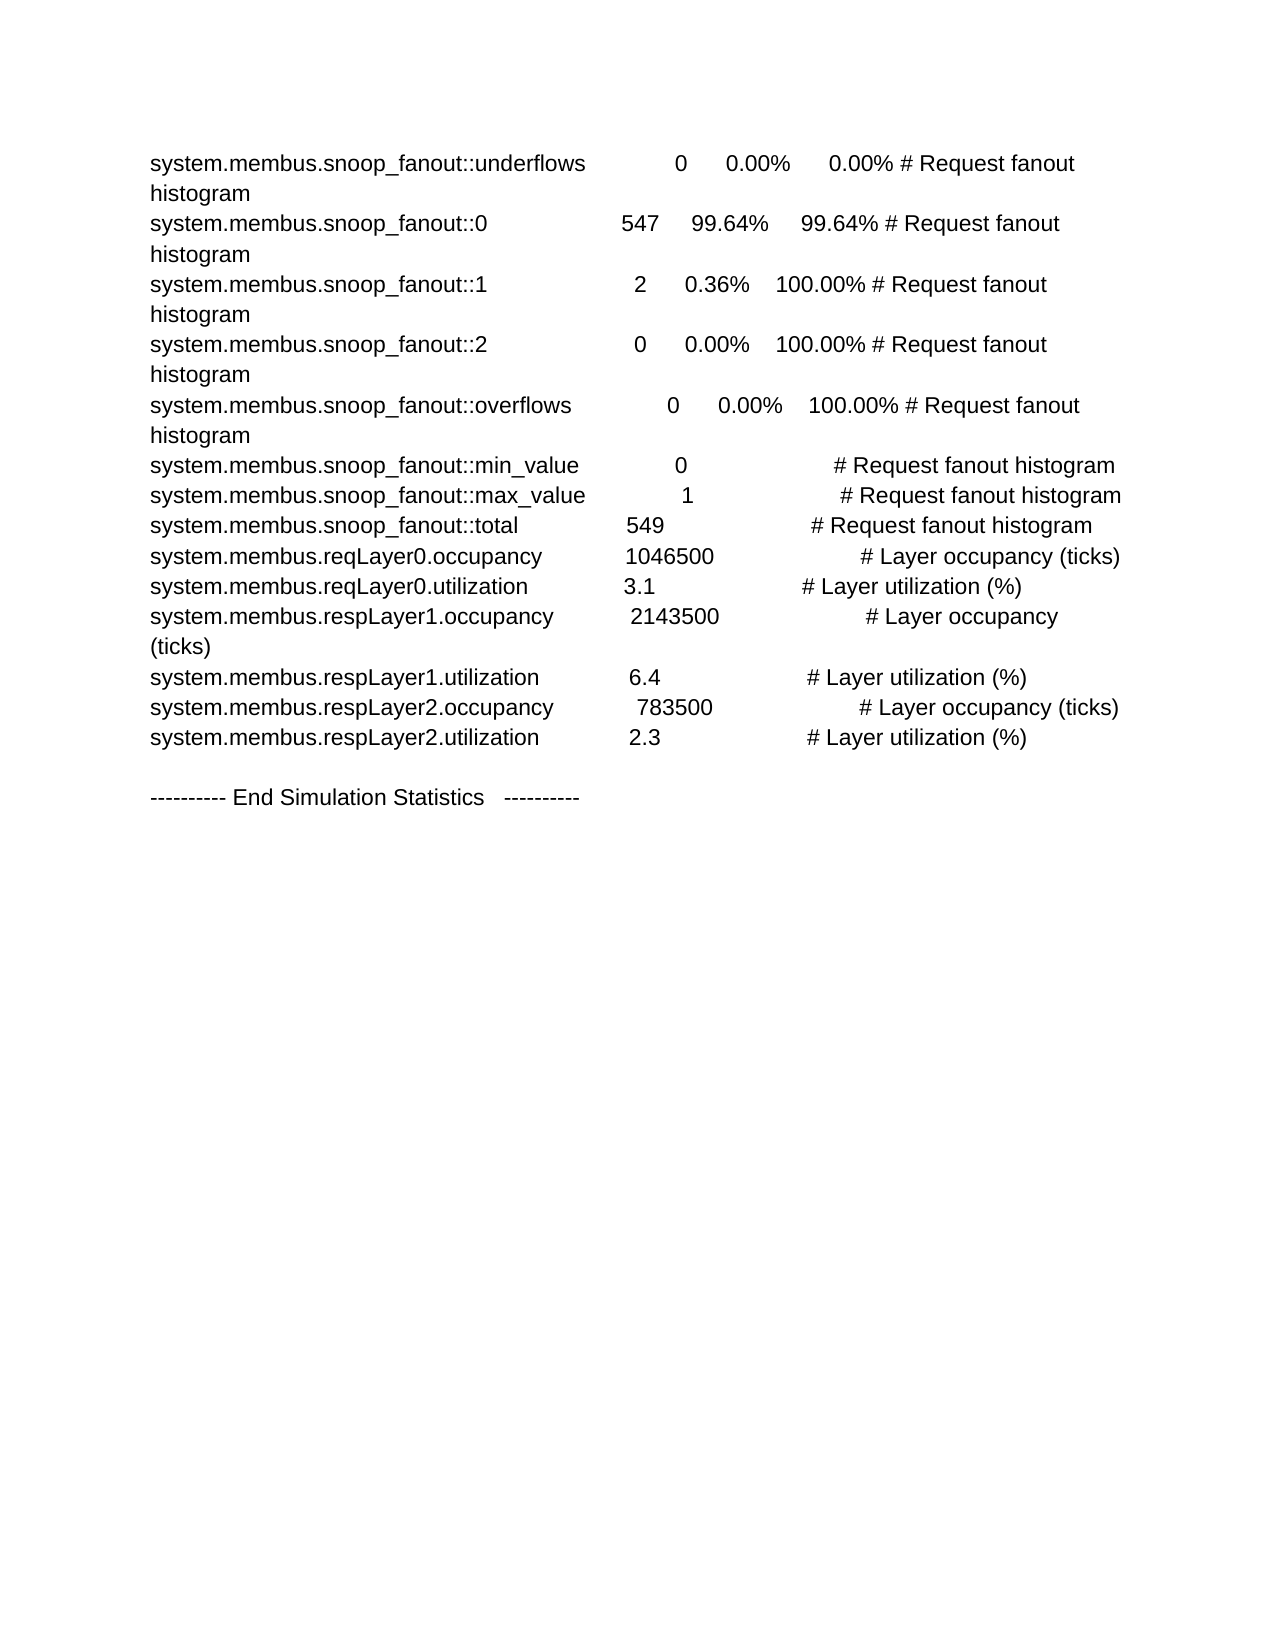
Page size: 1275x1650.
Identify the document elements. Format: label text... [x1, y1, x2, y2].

text system.membus.respLayer1.occupancy 2143500 # Layer occupancy (ticks) [150, 603, 1125, 660]
text system.membus.respLayer2.occupancy 783500 # Layer occupancy (ticks) [150, 694, 1125, 720]
text system.membus.snoop_fanout::underflows 0 0.00% 0.00% # Request fanout histogram [150, 150, 1125, 207]
text system.membus.snoop_fanout::max_value 1 # Request fanout histogram [150, 482, 1125, 509]
text ---------- End Simulation Statistics ---------- [150, 784, 1125, 811]
text system.membus.snoop_fanout::total 549 # Request fanout histogram [150, 512, 1125, 539]
text system.membus.reqLayer0.utilization 3.1 # Layer utilization (%) [150, 573, 1125, 599]
text system.membus.respLayer2.utilization 2.3 # Layer utilization (%) [150, 724, 1125, 750]
text system.membus.respLayer1.utilization 6.4 # Layer utilization (%) [150, 663, 1125, 690]
text system.membus.reqLayer0.occupancy 1046500 # Layer occupancy (ticks) [150, 543, 1125, 569]
text system.membus.snoop_fanout::0 547 99.64% 99.64% # Request fanout histogram [150, 210, 1125, 267]
text system.membus.snoop_fanout::2 0 0.00% 100.00% # Request fanout histogram [150, 331, 1125, 388]
text system.membus.snoop_fanout::1 2 0.36% 100.00% # Request fanout histogram [150, 271, 1125, 327]
text system.membus.snoop_fanout::min_value 0 # Request fanout histogram [150, 452, 1125, 478]
text system.membus.snoop_fanout::overflows 0 0.00% 100.00% # Request fanout histogram [150, 392, 1125, 448]
